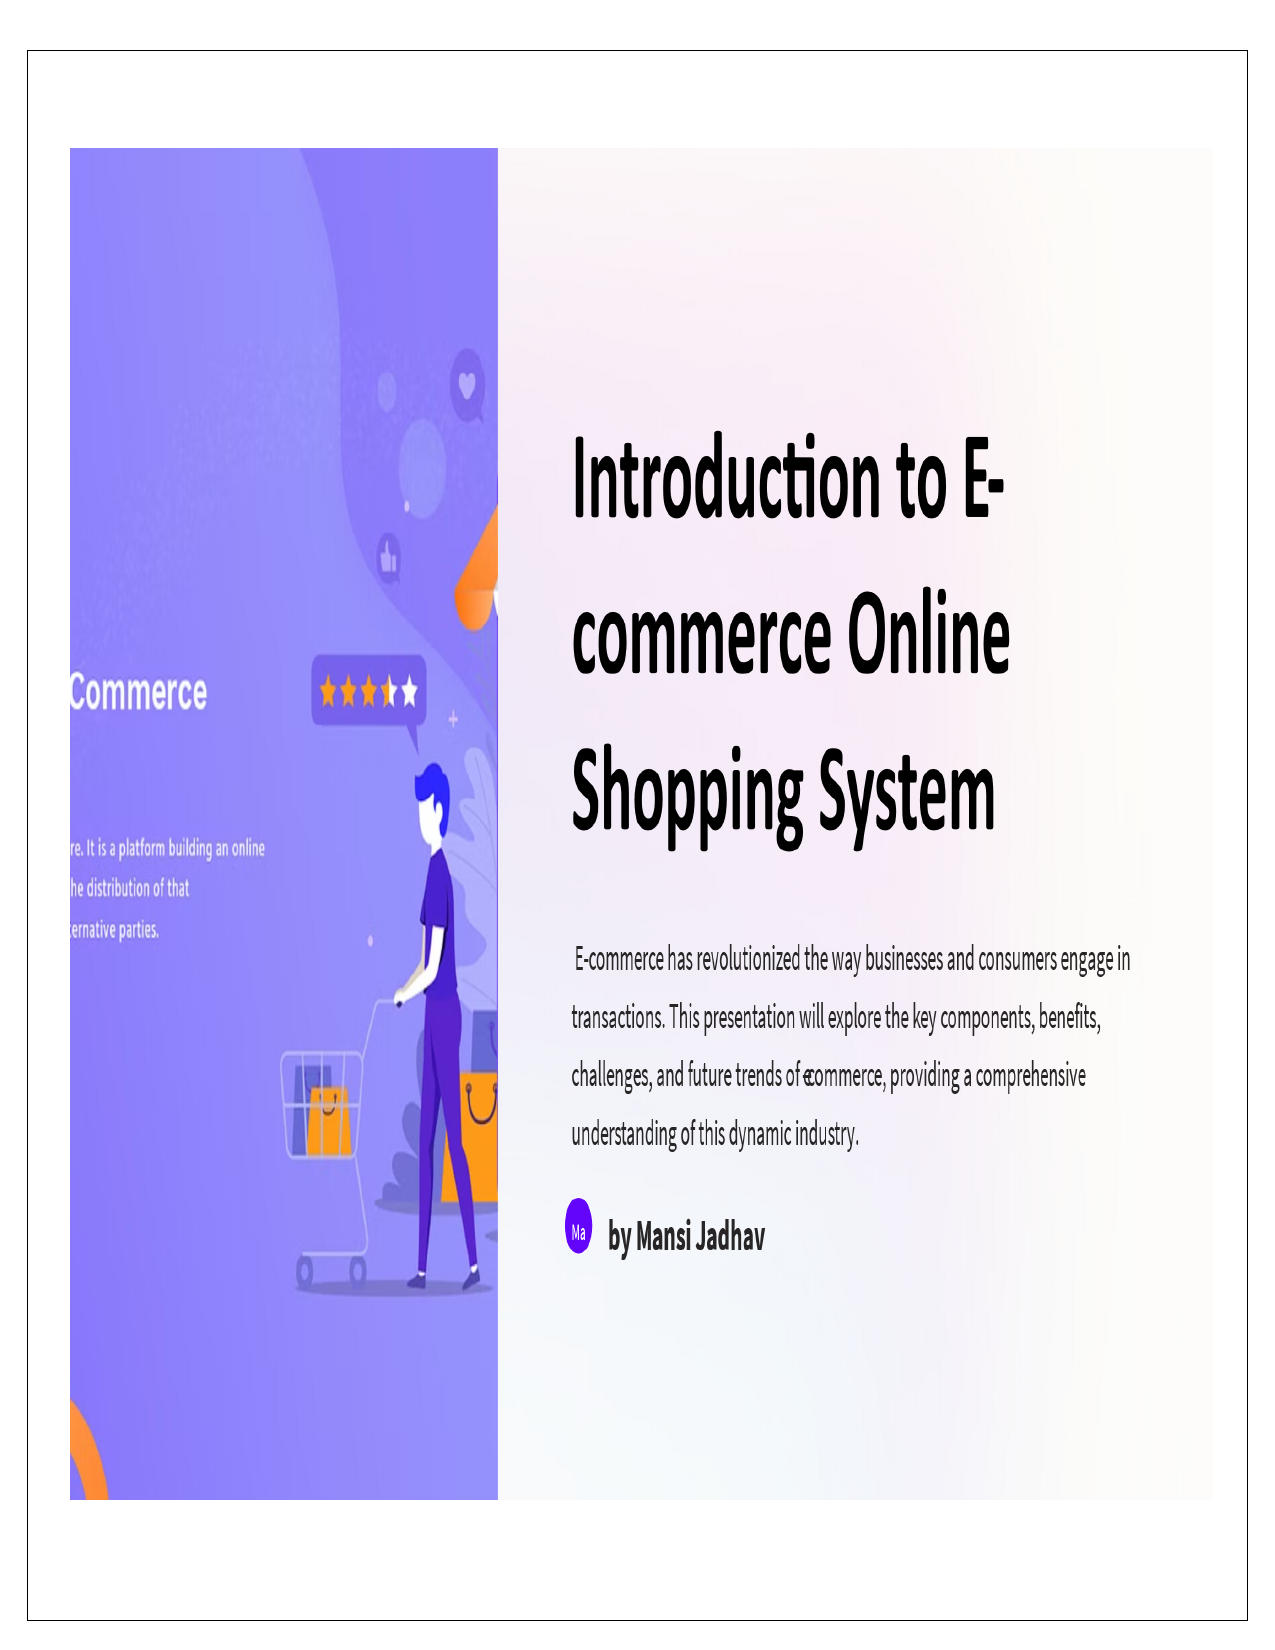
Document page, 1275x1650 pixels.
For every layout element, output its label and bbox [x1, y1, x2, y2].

picture [70, 148, 1214, 1500]
